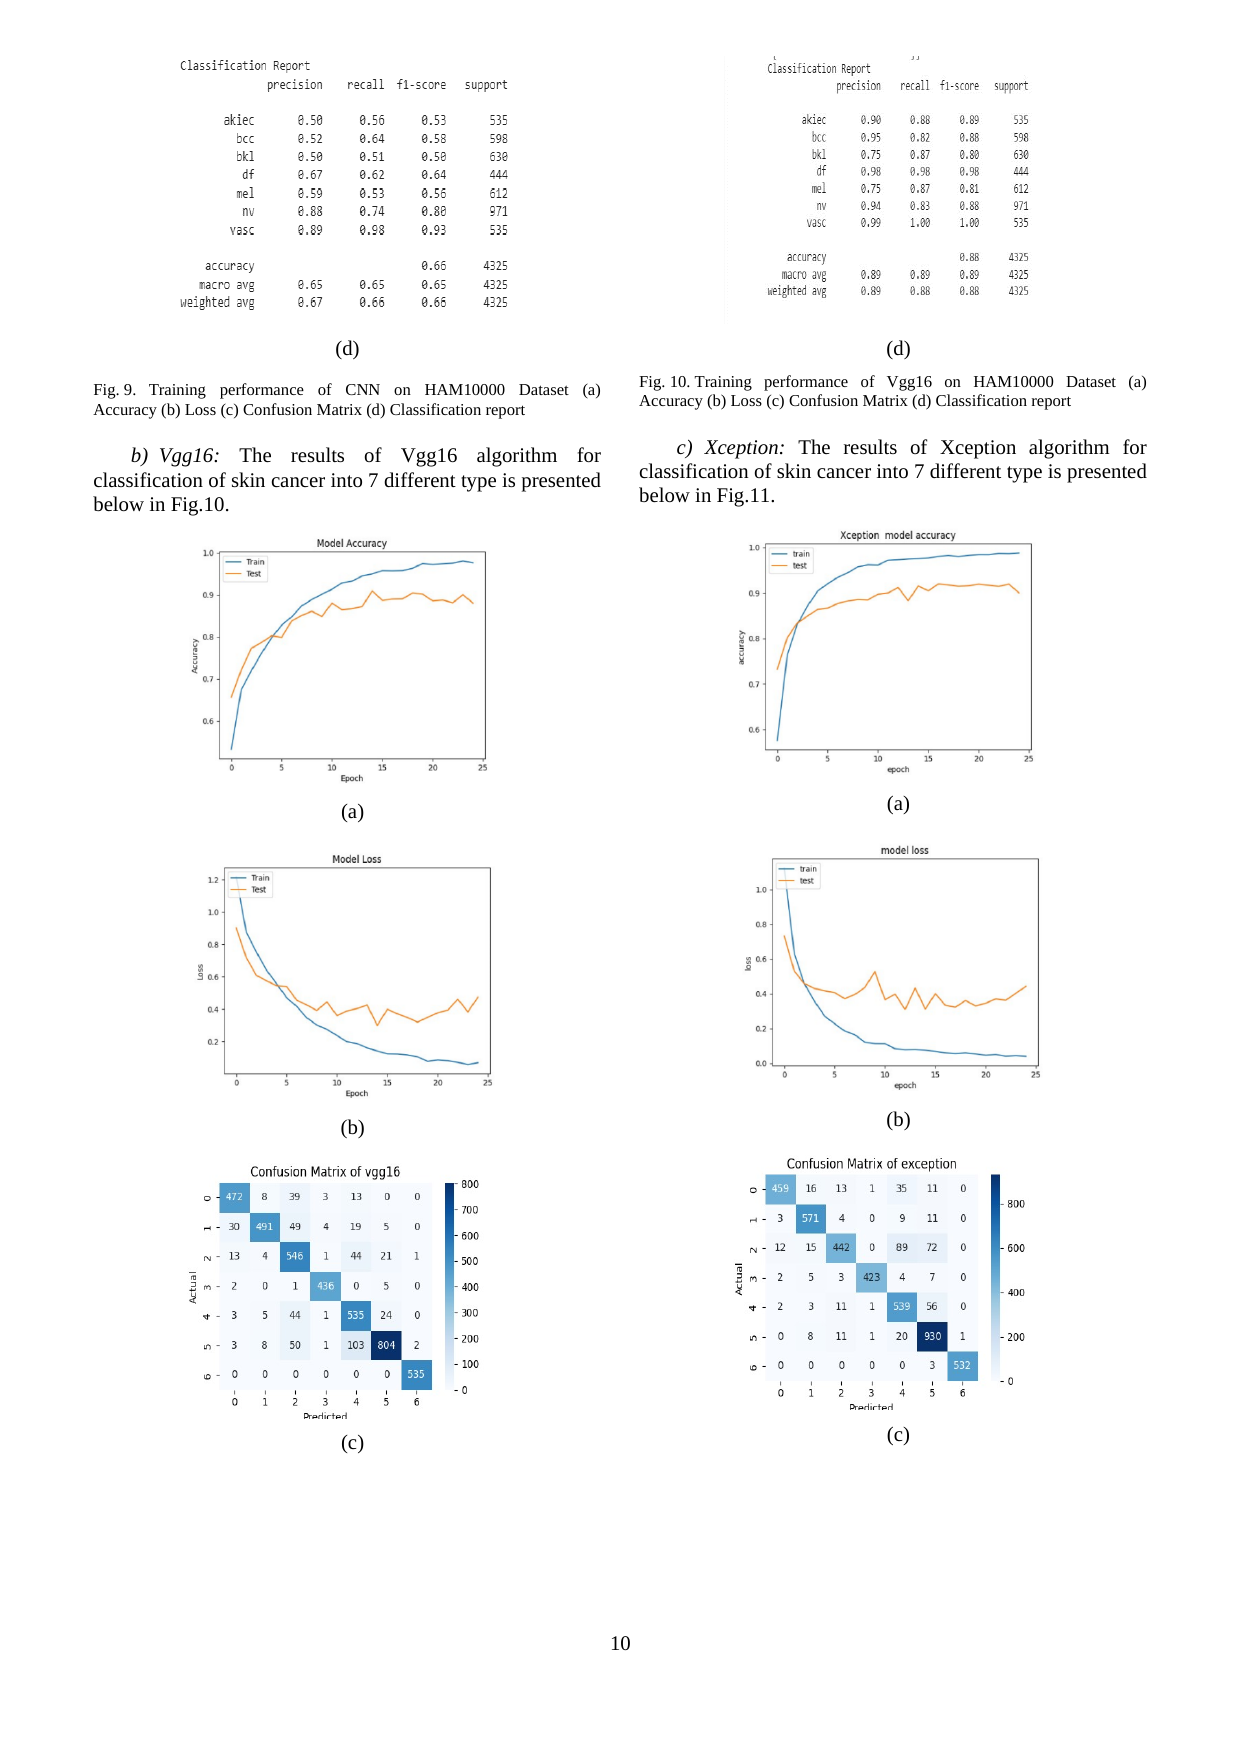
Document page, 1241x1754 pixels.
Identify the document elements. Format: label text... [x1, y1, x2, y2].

picture [724, 56, 1067, 324]
picture [176, 1150, 519, 1419]
picture [722, 511, 1064, 779]
text (c) [639, 1422, 1147, 1446]
text (b) [639, 1106, 1147, 1131]
subtitle Vgg16: The results of Vgg16 algorithm for classification of skin cancer into 7 different type is presented below in Fig.10. [93, 443, 601, 516]
text (c) [93, 1430, 601, 1454]
text (b) [93, 1115, 601, 1139]
text (d) [639, 336, 1147, 360]
text (d) [93, 336, 601, 360]
list Training performance of Vgg16 on HAM10000 Dataset (a) Accuracy (b) Loss (c) Confusion Matrix (d) Classification report [639, 372, 1147, 410]
picture [176, 519, 519, 788]
subtitle Xception: The results of Xception algorithm for classification of skin cancer into 7 different type is presented below in Fig.11. [639, 435, 1147, 507]
picture [176, 56, 519, 324]
picture [729, 827, 1072, 1095]
text (a) [639, 791, 1147, 815]
list Training performance of CNN on HAM10000 Dataset (a) Accuracy (b) Loss (c) Confusion Matrix (d) Classification report [93, 380, 601, 418]
picture [722, 1142, 1064, 1410]
text (a) [93, 799, 601, 823]
picture [181, 835, 524, 1103]
